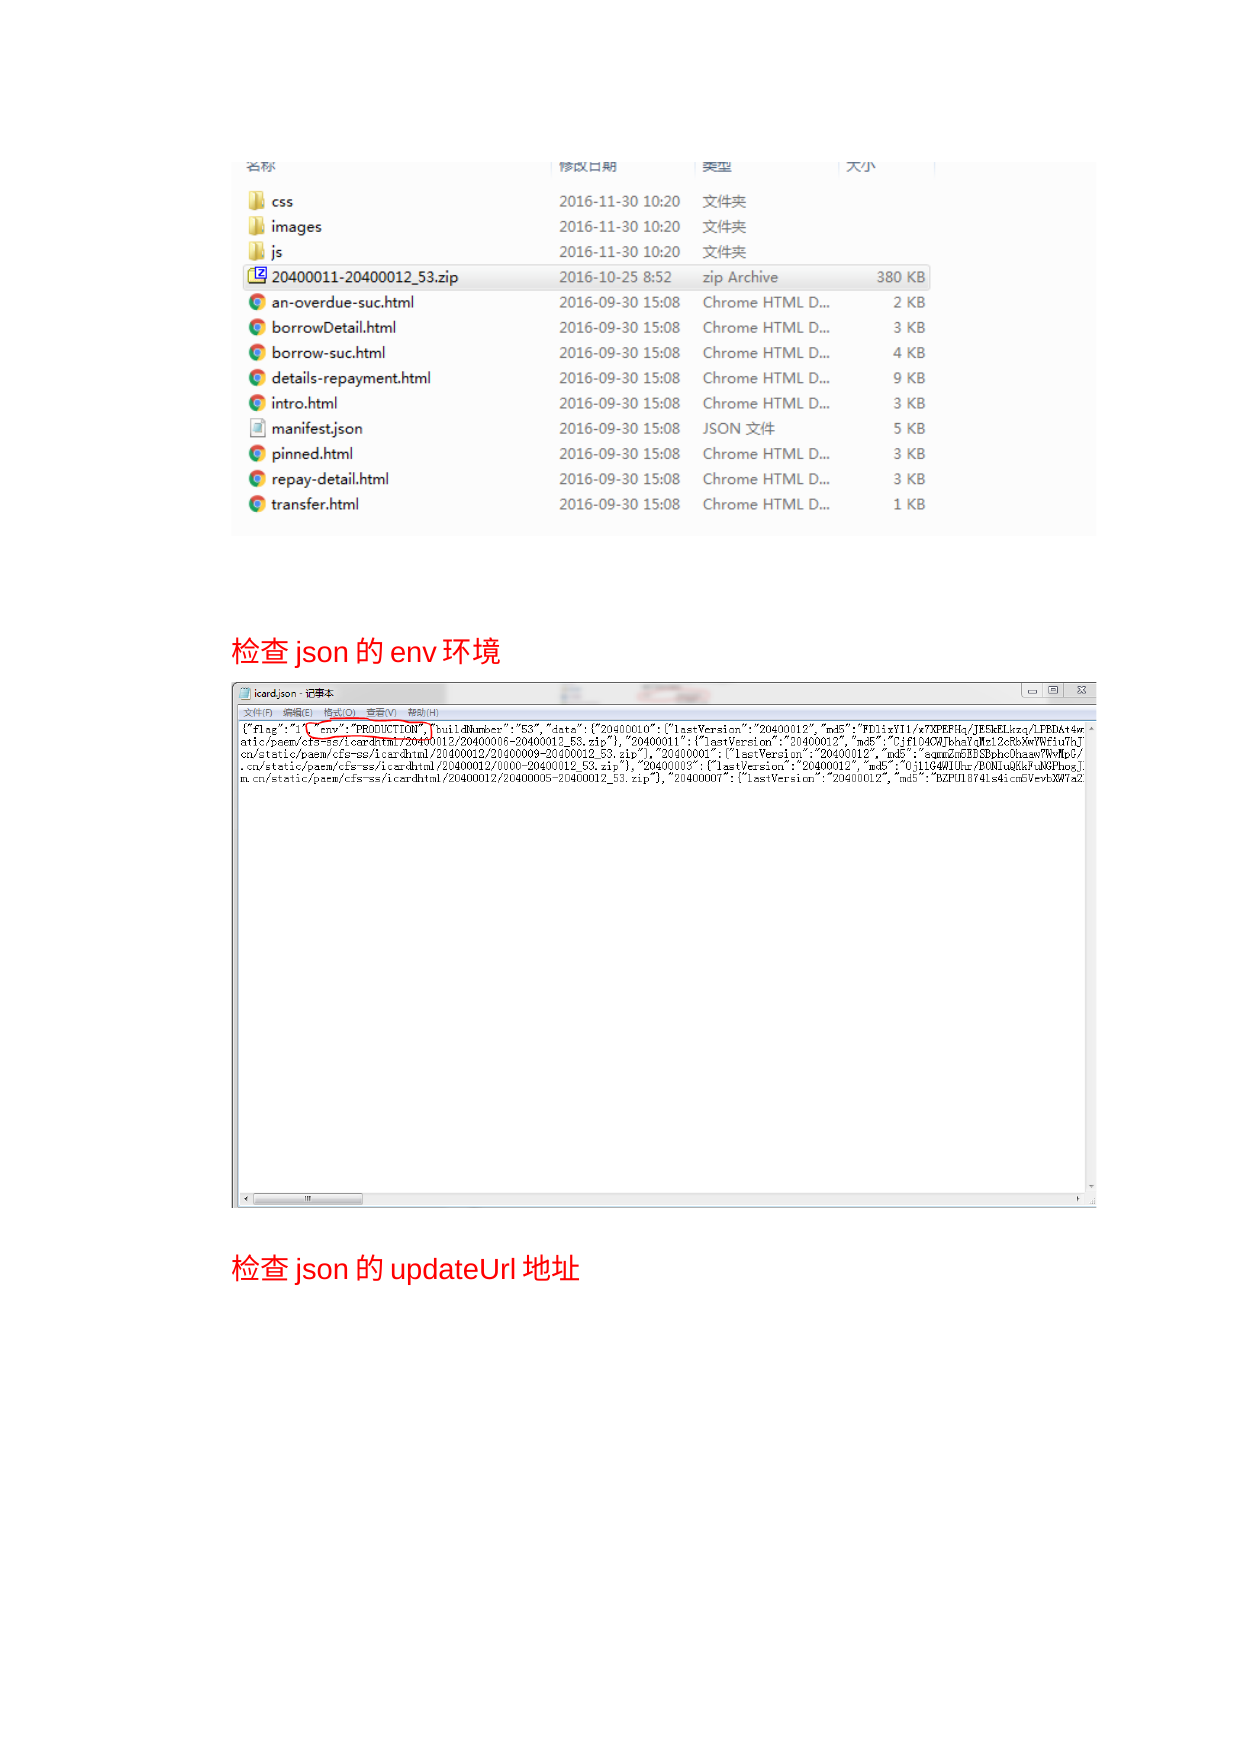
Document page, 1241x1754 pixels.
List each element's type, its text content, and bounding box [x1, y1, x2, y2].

picture [231, 682, 1097, 1208]
text 检查json的env环境 [231, 617, 1053, 682]
text 检查json的updateUrl地址 [231, 1234, 1053, 1299]
picture [231, 162, 1097, 536]
